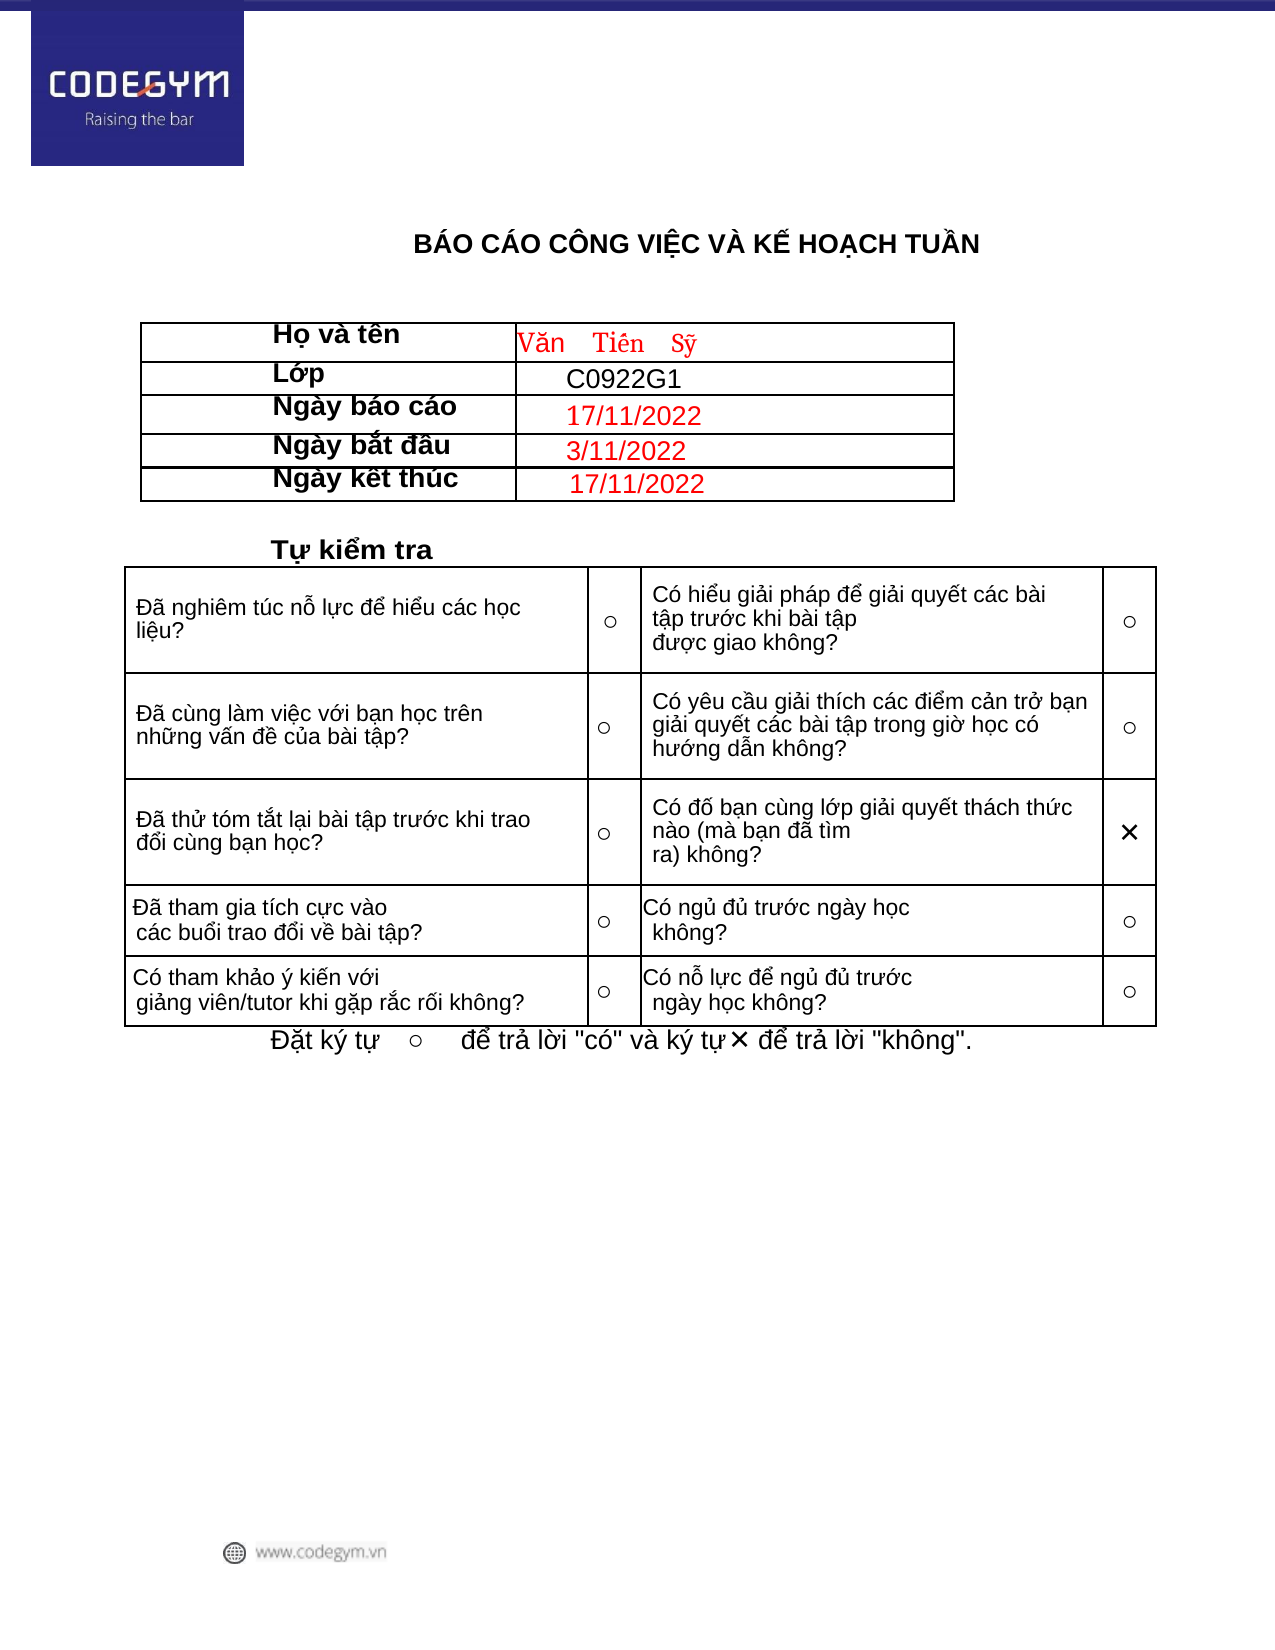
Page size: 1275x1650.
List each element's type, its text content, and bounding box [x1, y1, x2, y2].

table_cell ○ [589, 780, 640, 884]
table_header ○ [589, 568, 640, 672]
table_cell Lớp [142, 363, 515, 394]
table_cell ○ [589, 957, 640, 1025]
table_cell Đã tham gia tích cực vào các buổi trao đổi về bài tập? [126, 886, 587, 954]
table_cell 3/11/2022 [517, 435, 953, 466]
table_cell Có ngủ đủ trước ngày học không? [642, 886, 1102, 954]
table_cell Có nỗ lực để ngủ đủ trước ngày học không? [642, 957, 1102, 1025]
table_cell Có yêu cầu giải thích các điểm cản trở bạn giải quyết các bài tập trong giờ học có hướng dẫn không? [642, 674, 1102, 778]
picture [0, 0, 1275, 166]
table_cell ○ [589, 674, 640, 778]
text Tự kiểm tra [270, 534, 1131, 566]
table_cell ○ [589, 886, 640, 954]
table_cell Ngày bắt đầu [142, 435, 515, 466]
table_cell Có đố bạn cùng lớp giải quyết thách thức nào (mà bạn đã tìm ra) không? [642, 780, 1102, 884]
table_cell ✕ [1104, 780, 1155, 884]
table_cell ○ [1104, 957, 1155, 1025]
table_header ○ [1104, 568, 1155, 672]
table_cell 17/11/2022 [517, 396, 953, 433]
table_header Có hiểu giải pháp để giải quyết các bài tập trước khi bài tập được giao không? [642, 568, 1102, 672]
table_cell ○ [1104, 674, 1155, 778]
table_header Đã nghiêm túc nỗ lực để hiểu các học liệu? [126, 568, 587, 672]
table_cell Đã thử tóm tắt lại bài tập trước khi trao đổi cùng bạn học? [126, 780, 587, 884]
text BÁO CÁO CÔNG VIỆC VÀ KẾ HOẠCH TUẦN [266, 228, 1127, 259]
text Đặt ký tự ○ để trả lời "có" và ký tự ✕ để trả lời "không". [270, 1027, 1131, 1055]
table_cell Ngày kết thúc [142, 469, 515, 500]
table_cell Có tham khảo ý kiến với giảng viên/tutor khi gặp rắc rối không? [126, 957, 587, 1025]
table_header Văn Tiến Sỹ [517, 324, 953, 361]
picture [223, 1535, 1246, 1636]
table_cell C0922G1 [517, 363, 953, 394]
table_header Họ và tên [142, 324, 515, 361]
table_cell Ngày báo cáo [142, 396, 515, 433]
table_cell Đã cùng làm việc với bạn học trên những vấn đề của bài tập? [126, 674, 587, 778]
table_cell 17/11/2022 [517, 469, 953, 500]
table_cell ○ [1104, 886, 1155, 954]
